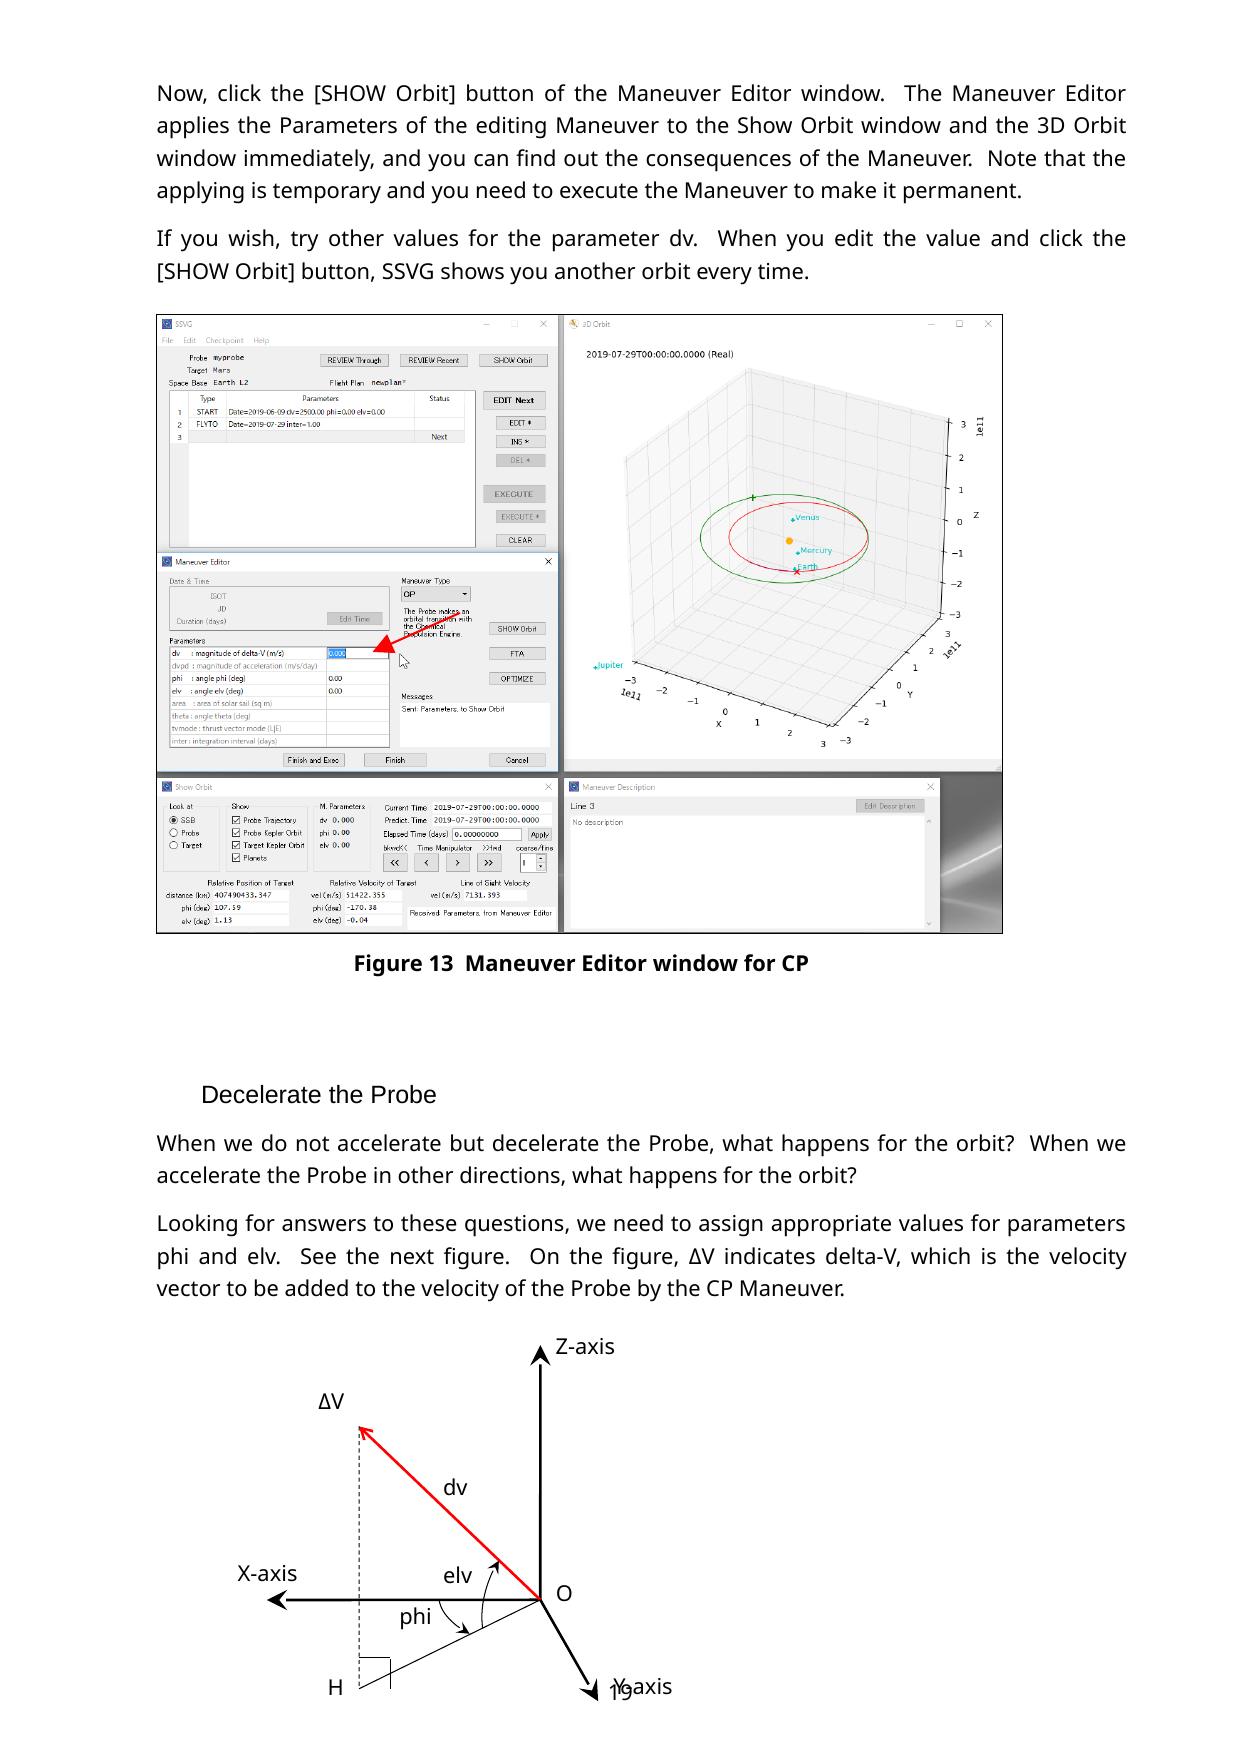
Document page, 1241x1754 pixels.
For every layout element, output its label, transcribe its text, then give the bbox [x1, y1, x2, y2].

text Looking for answers to these questions, we need to assign appropriate values for parameters phi and elv. See the next figure. On the figure, ΔV indicates delta-V, which is the velocity vector to be added to the velocity of the Probe by the CP Maneuver. [156, 1207, 1128, 1304]
text Now, click the [SHOW Orbit] button of the Maneuver Editor window. The Maneuver Editor applies the Parameters of the editing Maneuver to the Show Orbit window and the 3D Orbit window immediately, and you can find out the consequences of the Maneuver. Note that the applying is temporary and you need to execute the Maneuver to make it permanent. [156, 77, 1128, 206]
text If you wish, try other values for the parameter dv. When you edit the value and click the [SHOW Orbit] button, SSVG shows you another orbit every time. [156, 222, 1128, 287]
subtitle Decelerate the Probe [201, 1078, 1128, 1110]
picture [157, 315, 1002, 933]
text When we do not accelerate but decelerate the Probe, what happens for the orbit? When we accelerate the Probe in other directions, what happens for the orbit? [156, 1126, 1128, 1191]
